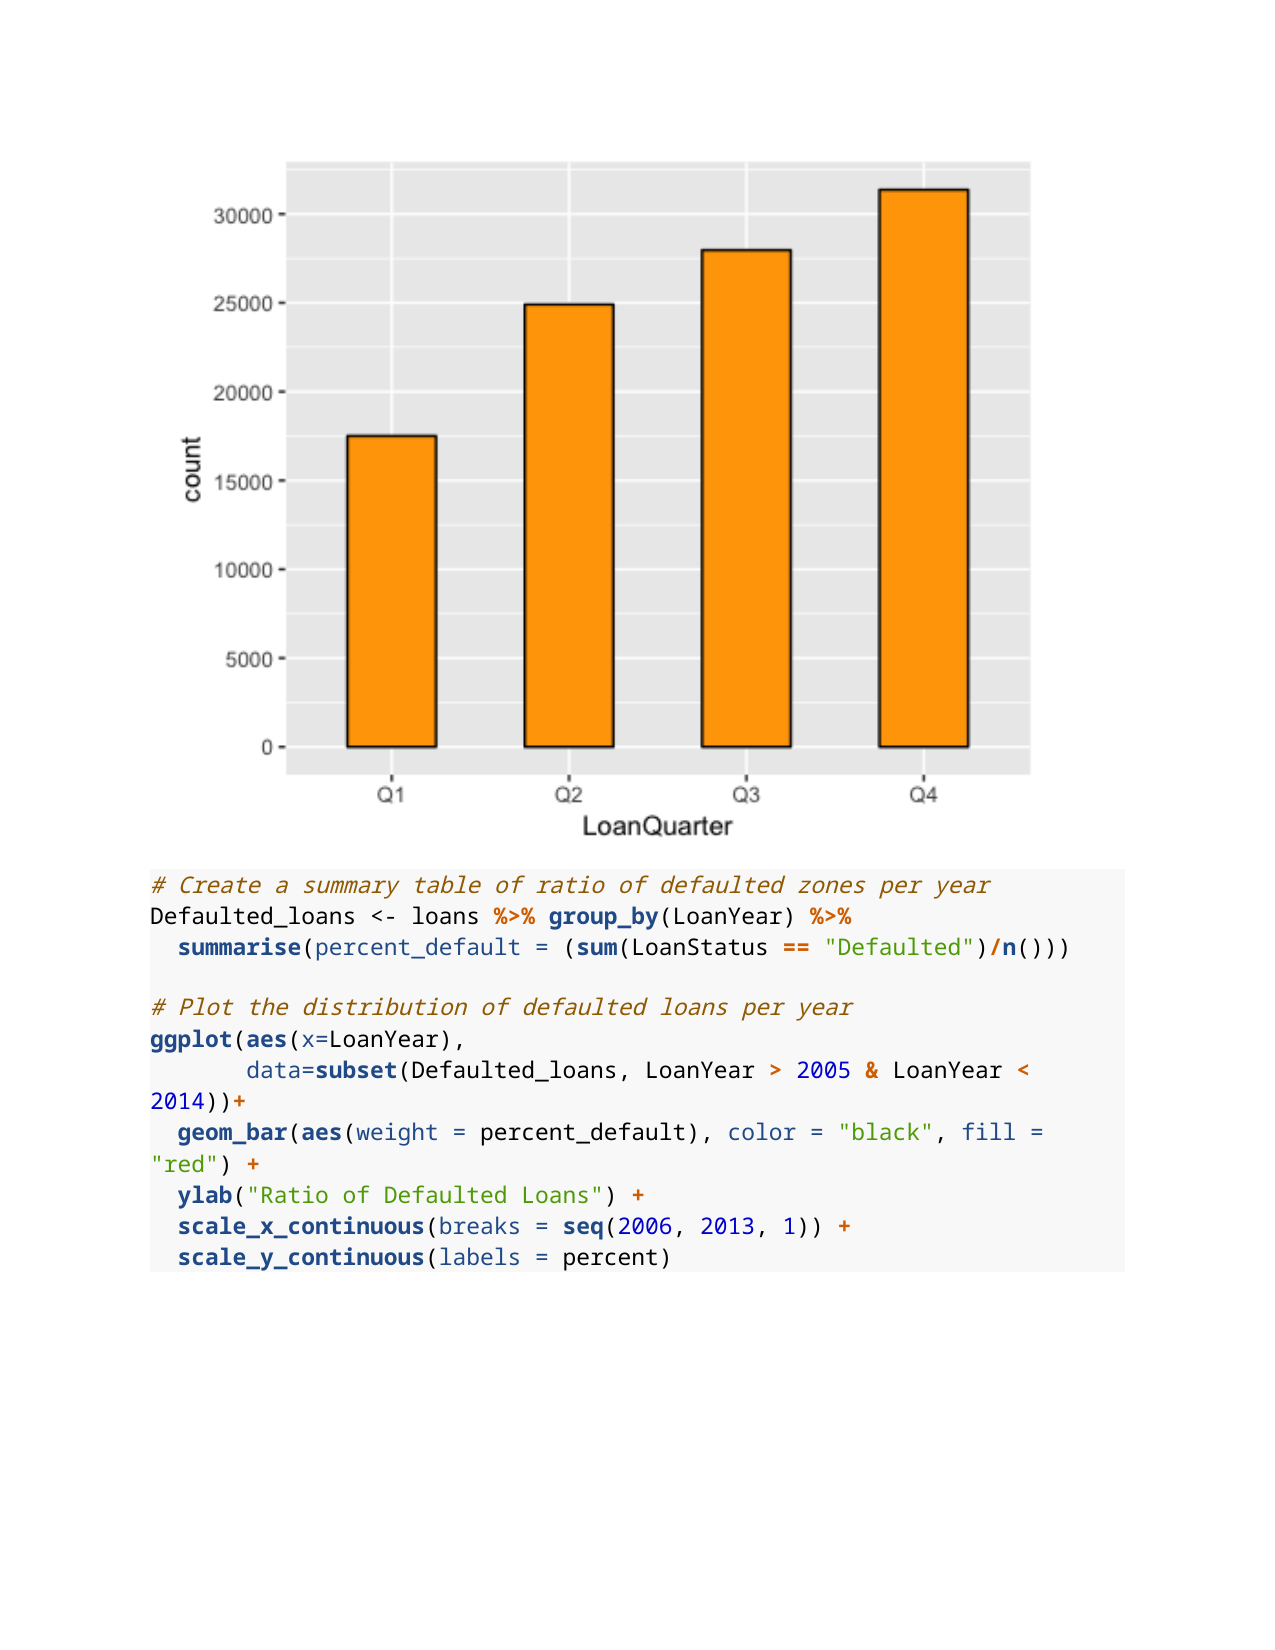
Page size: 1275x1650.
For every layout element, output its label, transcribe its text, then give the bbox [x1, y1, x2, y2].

text # Create a summary table of ratio of defaulted zones per year Defaulted_loans <- loans %>% group_by(LoanYear) %>% summarise(percent_default = (sum(LoanStatus == "Defaulted")/n())) # Plot the distribution of defaulted loans per year ggplot(aes(x=LoanYear), data=subset(Defaulted_loans, LoanYear > 2005 & LoanYear < 2014))+ geom_bar(aes(weight = percent_default), color = "black", fill = "red") + ylab("Ratio of Defaulted Loans") + scale_x_continuous(breaks = seq(2006, 2013, 1)) + scale_y_continuous(labels = percent) [150, 869, 1125, 1272]
picture [168, 150, 1044, 850]
